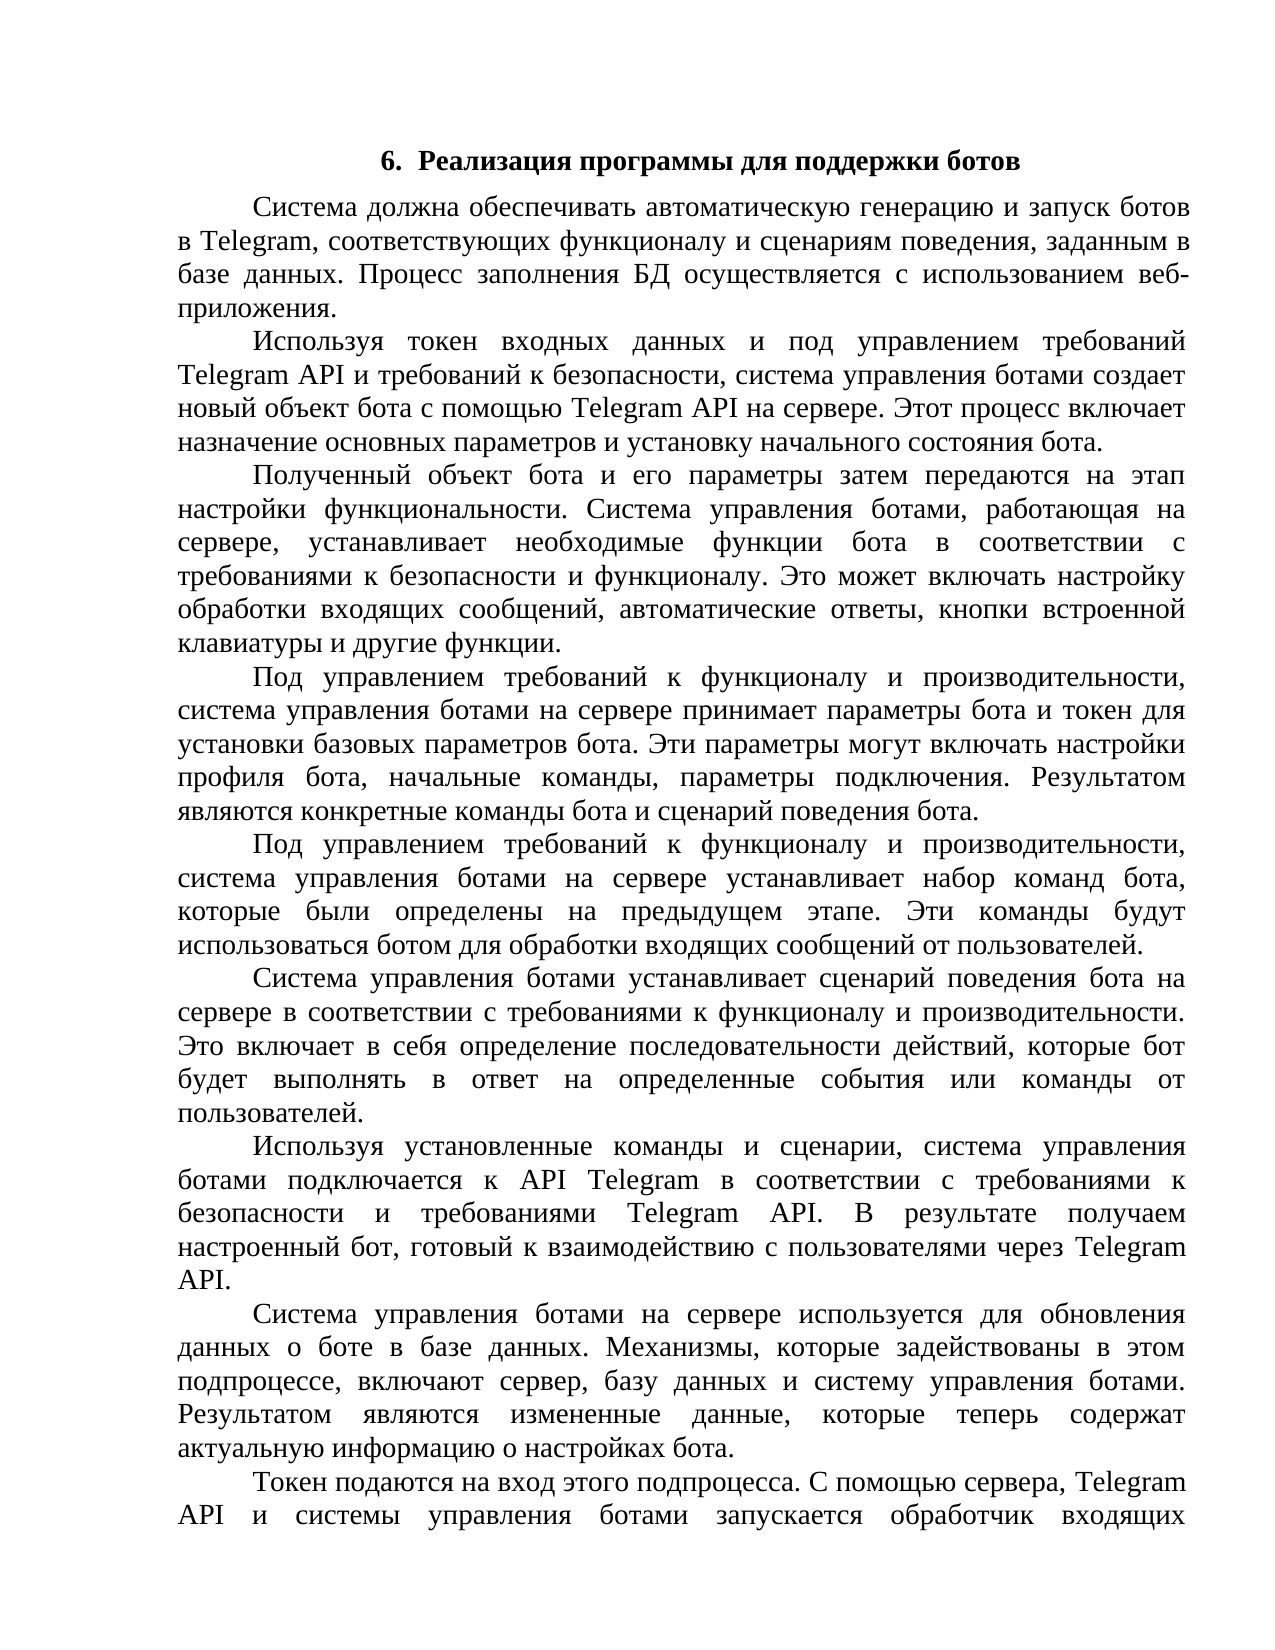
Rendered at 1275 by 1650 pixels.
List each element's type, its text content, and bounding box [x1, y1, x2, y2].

text Под управлением требований к функционалу и производительности, система управления ботами на сервере устанавливает набор команд бота, которые были определены на предыдущем этапе. Эти команды будут использоваться ботом для обработки входящих сообщений от пользователей. [177, 826, 1186, 961]
text Используя установленные команды и сценарии, система управления ботами подключается к API Telegram в соответствии с требованиями к безопасности и требованиями Telegram API. В результате получаем настроенный бот, готовый к взаимодействию с пользователями через Telegram API. [177, 1128, 1186, 1296]
text Система управления ботами устанавливает сценарий поведения бота на сервере в соответствии с требованиями к функционалу и производительности. Это включает в себя определение последовательности действий, которые бот будет выполнять в ответ на определенные события или команды от пользователей. [177, 961, 1186, 1128]
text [177, 1464, 1186, 1531]
text Полученный объект бота и его параметры затем передаются на этап настройки функциональности. Система управления ботами, работающая на сервере, устанавливает необходимые функции бота в соответствии с требованиями к безопасности и функционалу. Это может включать настройку обработки входящих сообщений, автоматические ответы, кнопки встроенной клавиатуры и другие функции. [177, 457, 1186, 659]
text Система должна обеспечивать автоматическую генерацию и запуск ботов в Telegram, соответствующих функционалу и сценариям поведения, заданным в базе данных. Процесс заполнения БД осуществляется с использованием веб-приложения. [177, 189, 1191, 323]
text Система управления ботами на сервере используется для обновления данных о боте в базе данных. Механизмы, которые задействованы в этом подпроцессе, включают сервер, базу данных и систему управления ботами. Результатом являются измененные данные, которые теперь содержат актуальную информацию о настройках бота. [177, 1296, 1186, 1464]
subtitle Реализация программы для поддержки ботов [215, 143, 1186, 177]
text Используя токен входных данных и под управлением требований Telegram API и требований к безопасности, система управления ботами создает новый объект бота с помощью Telegram API на сервере. Этот процесс включает назначение основных параметров и установку начального состояния бота. [177, 323, 1186, 457]
text Под управлением требований к функционалу и производительности, система управления ботами на сервере принимает параметры бота и токен для установки базовых параметров бота. Эти параметры могут включать настройки профиля бота, начальные команды, параметры подключения. Результатом являются конкретные команды бота и сценарий поведения бота. [177, 659, 1186, 826]
